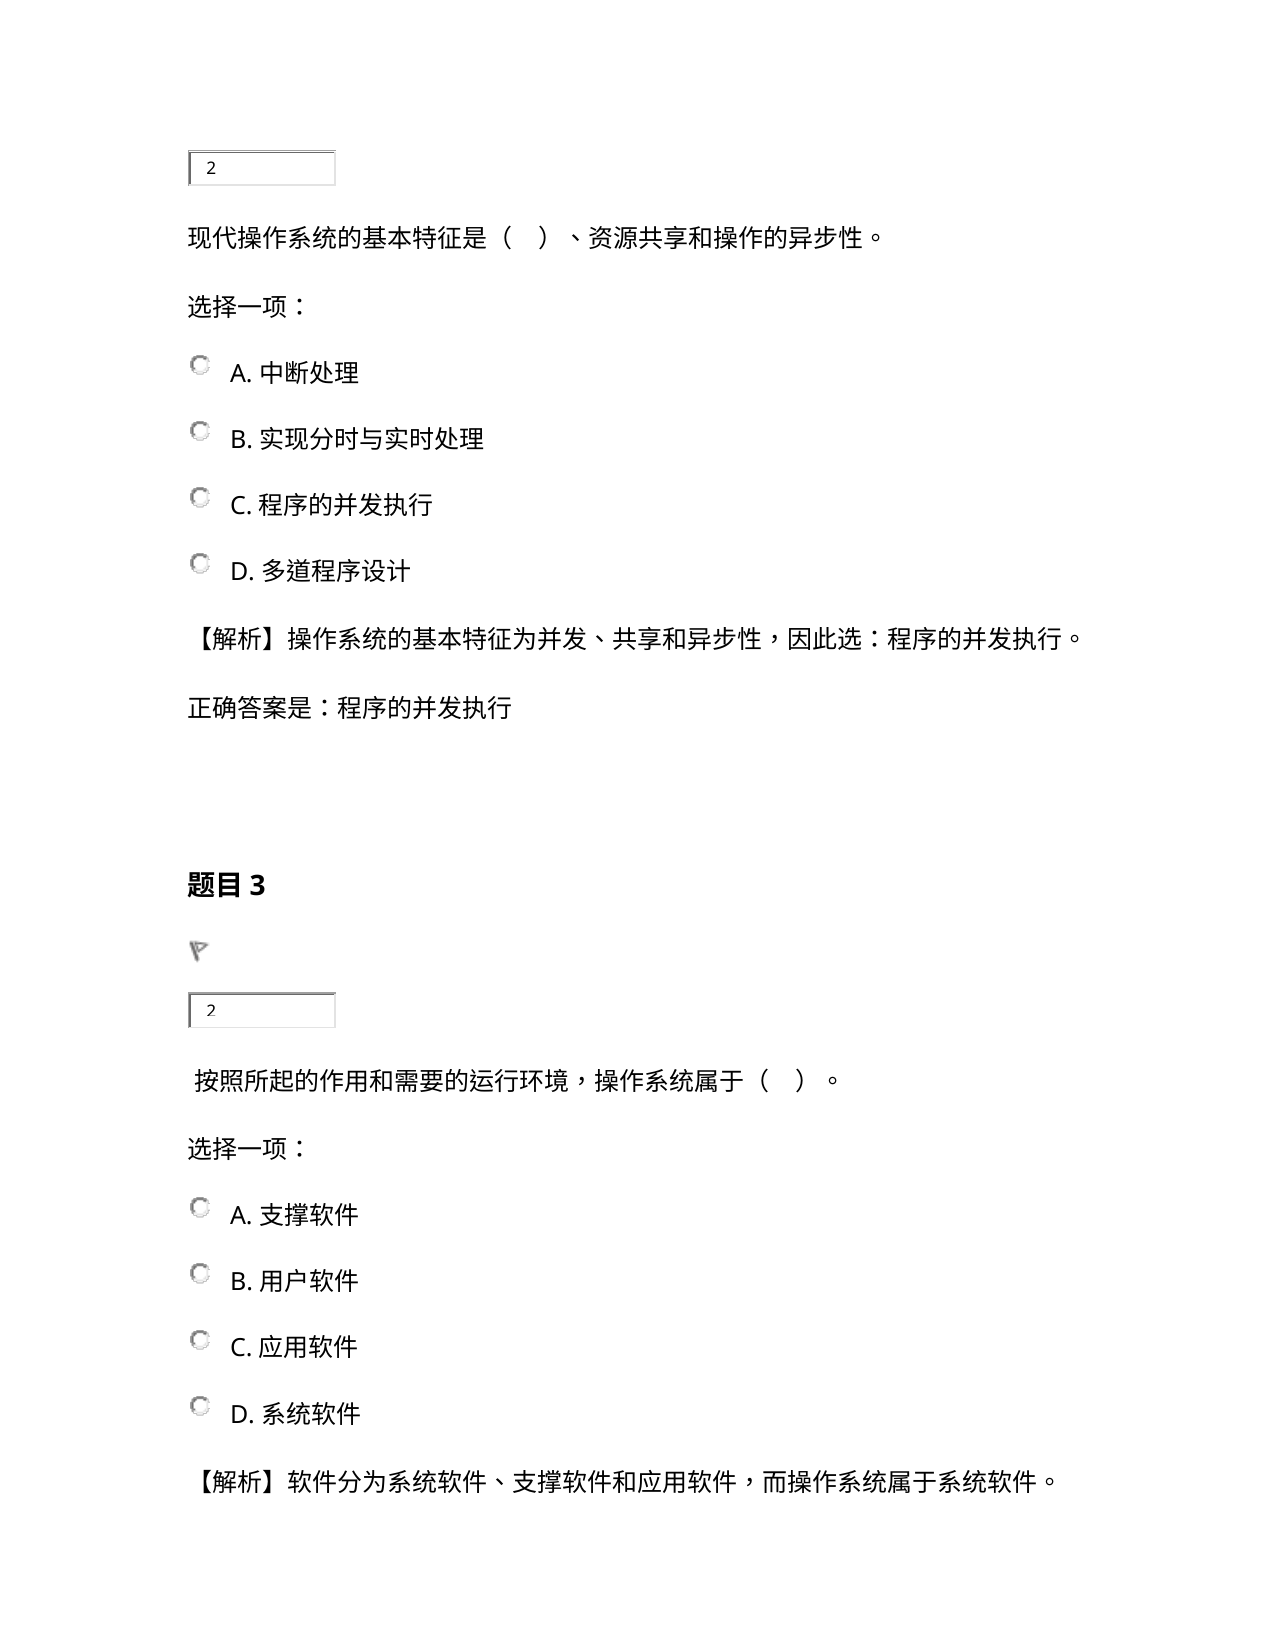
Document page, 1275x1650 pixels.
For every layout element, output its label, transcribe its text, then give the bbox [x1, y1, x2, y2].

text 选择一项： [187, 289, 1087, 323]
text 【解析】软件分为系统软件、支撑软件和应用软件，而操作系统属于系统软件。 [187, 1464, 1087, 1499]
text C. 应用软件 [187, 1324, 1087, 1364]
text B. 用户软件 [187, 1258, 1087, 1298]
text 按照所起的作用和需要的运行环境，操作系统属于（ ）。 [187, 1063, 1087, 1097]
text C. 程序的并发执行 [187, 482, 1087, 522]
text A. 支撑软件 [187, 1192, 1087, 1232]
text 题目3 [187, 866, 1087, 904]
text D. 多道程序设计 [187, 548, 1087, 588]
text 现代操作系统的基本特征是（ ）、资源共享和操作的异步性。 [187, 221, 1087, 255]
picture [187, 938, 213, 964]
text B. 实现分时与实时处理 [187, 415, 1087, 456]
text A. 中断处理 [187, 349, 1087, 389]
text 正确答案是：程序的并发执行 [187, 691, 1087, 724]
text 选择一项： [187, 1132, 1087, 1166]
text D. 系统软件 [187, 1390, 1087, 1430]
text 【解析】操作系统的基本特征为并发、共享和异步性，因此选：程序的并发执行。 [187, 622, 1087, 656]
